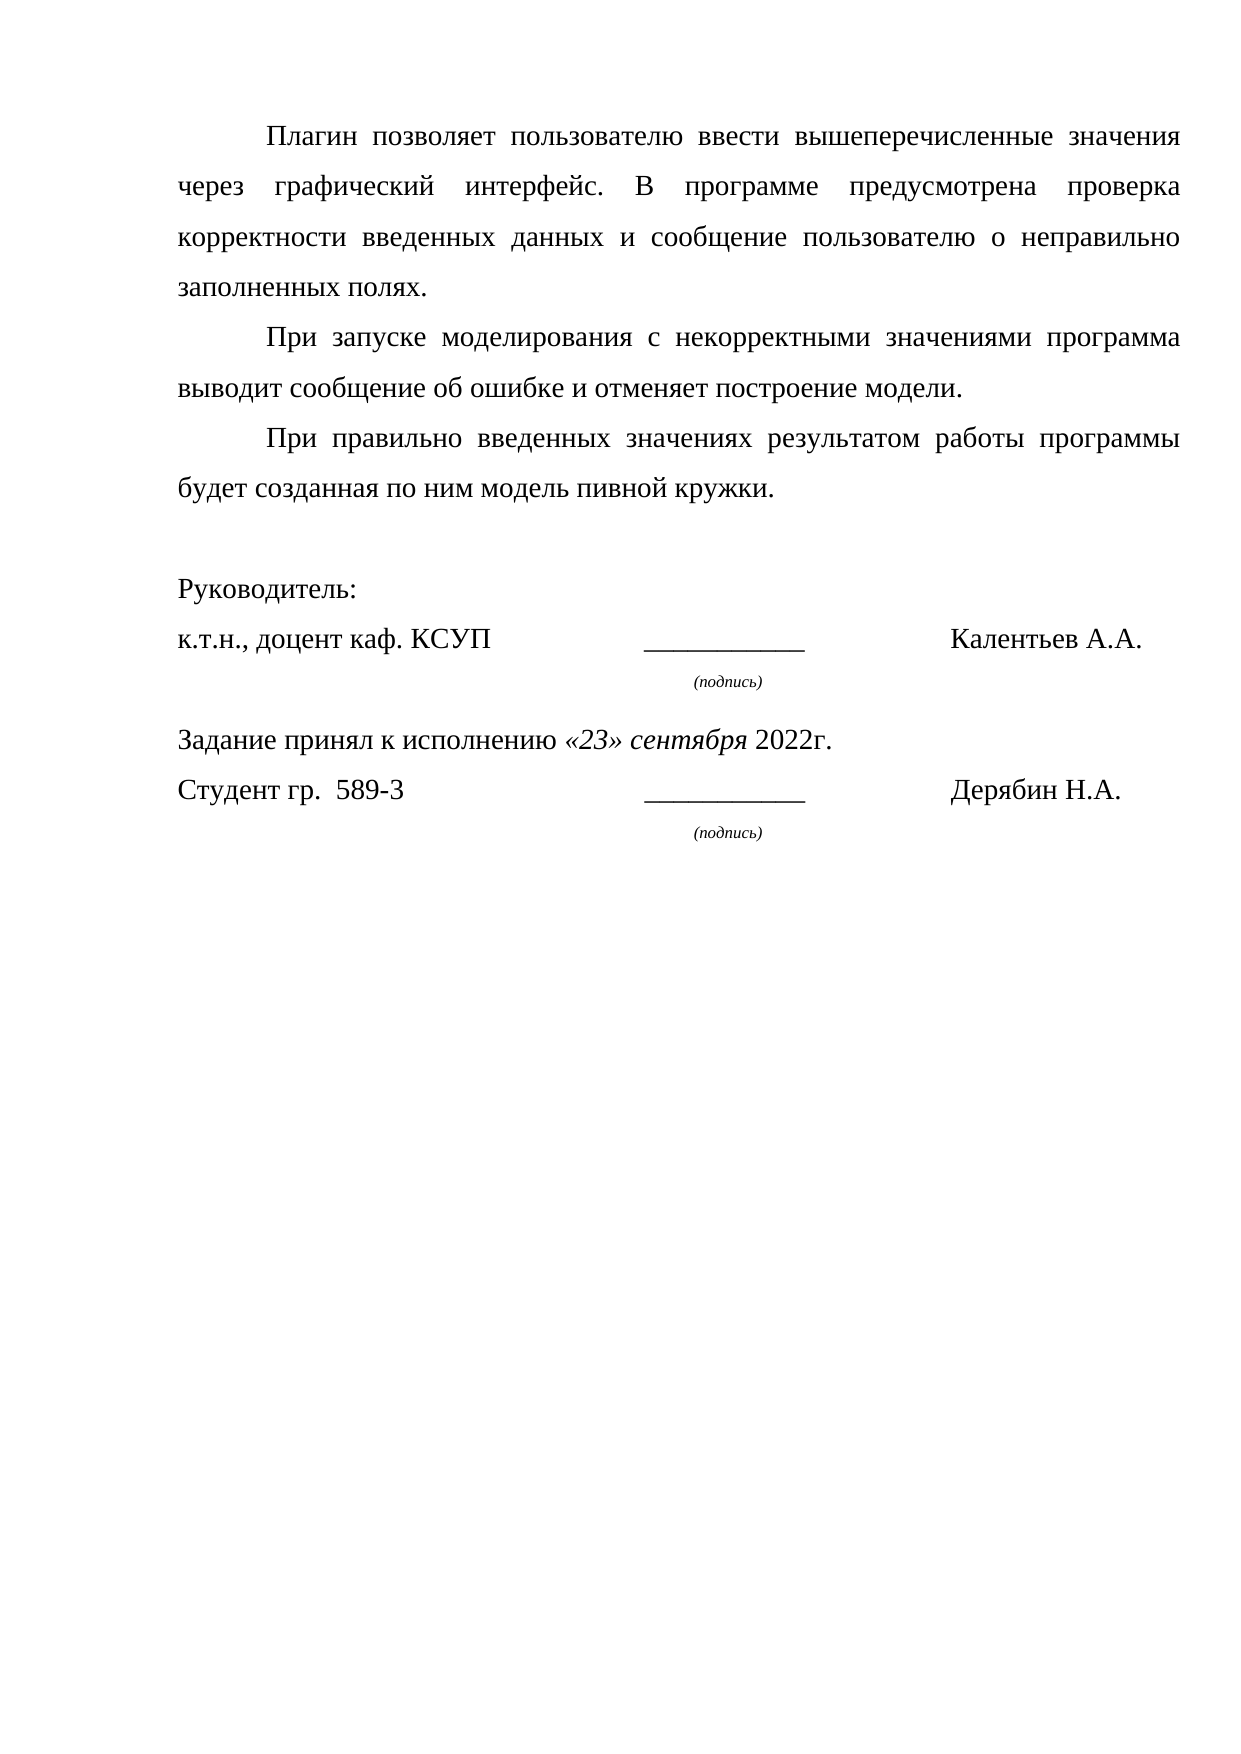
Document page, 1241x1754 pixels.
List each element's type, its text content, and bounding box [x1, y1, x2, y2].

text (подпись) [281, 822, 1181, 856]
text Плагин позволяет пользователю ввести вышеперечисленные значения через графический интерфейс. В программе предусмотрена проверка корректности введенных данных и сообщение пользователю о неправильно заполненных полях. [177, 118, 1181, 303]
text При правильно введенных значениях результатом работы программы будет созданная по ним модель пивной кружки. [177, 420, 1181, 504]
text При запуске моделирования с некорректными значениями программа выводит сообщение об ошибке и отменяет построение модели. [177, 319, 1181, 403]
text к.т.н., доцент каф. КСУП ___________ Калентьев А.А. [177, 621, 1181, 655]
text Студент гр. 589-3 ___________ Дерябин Н.А. [177, 772, 1181, 806]
text (подпись) [281, 672, 1181, 705]
text Задание принял к исполнению «23» сентября 2022г. [177, 722, 1181, 755]
text Руководитель: [177, 571, 1181, 604]
